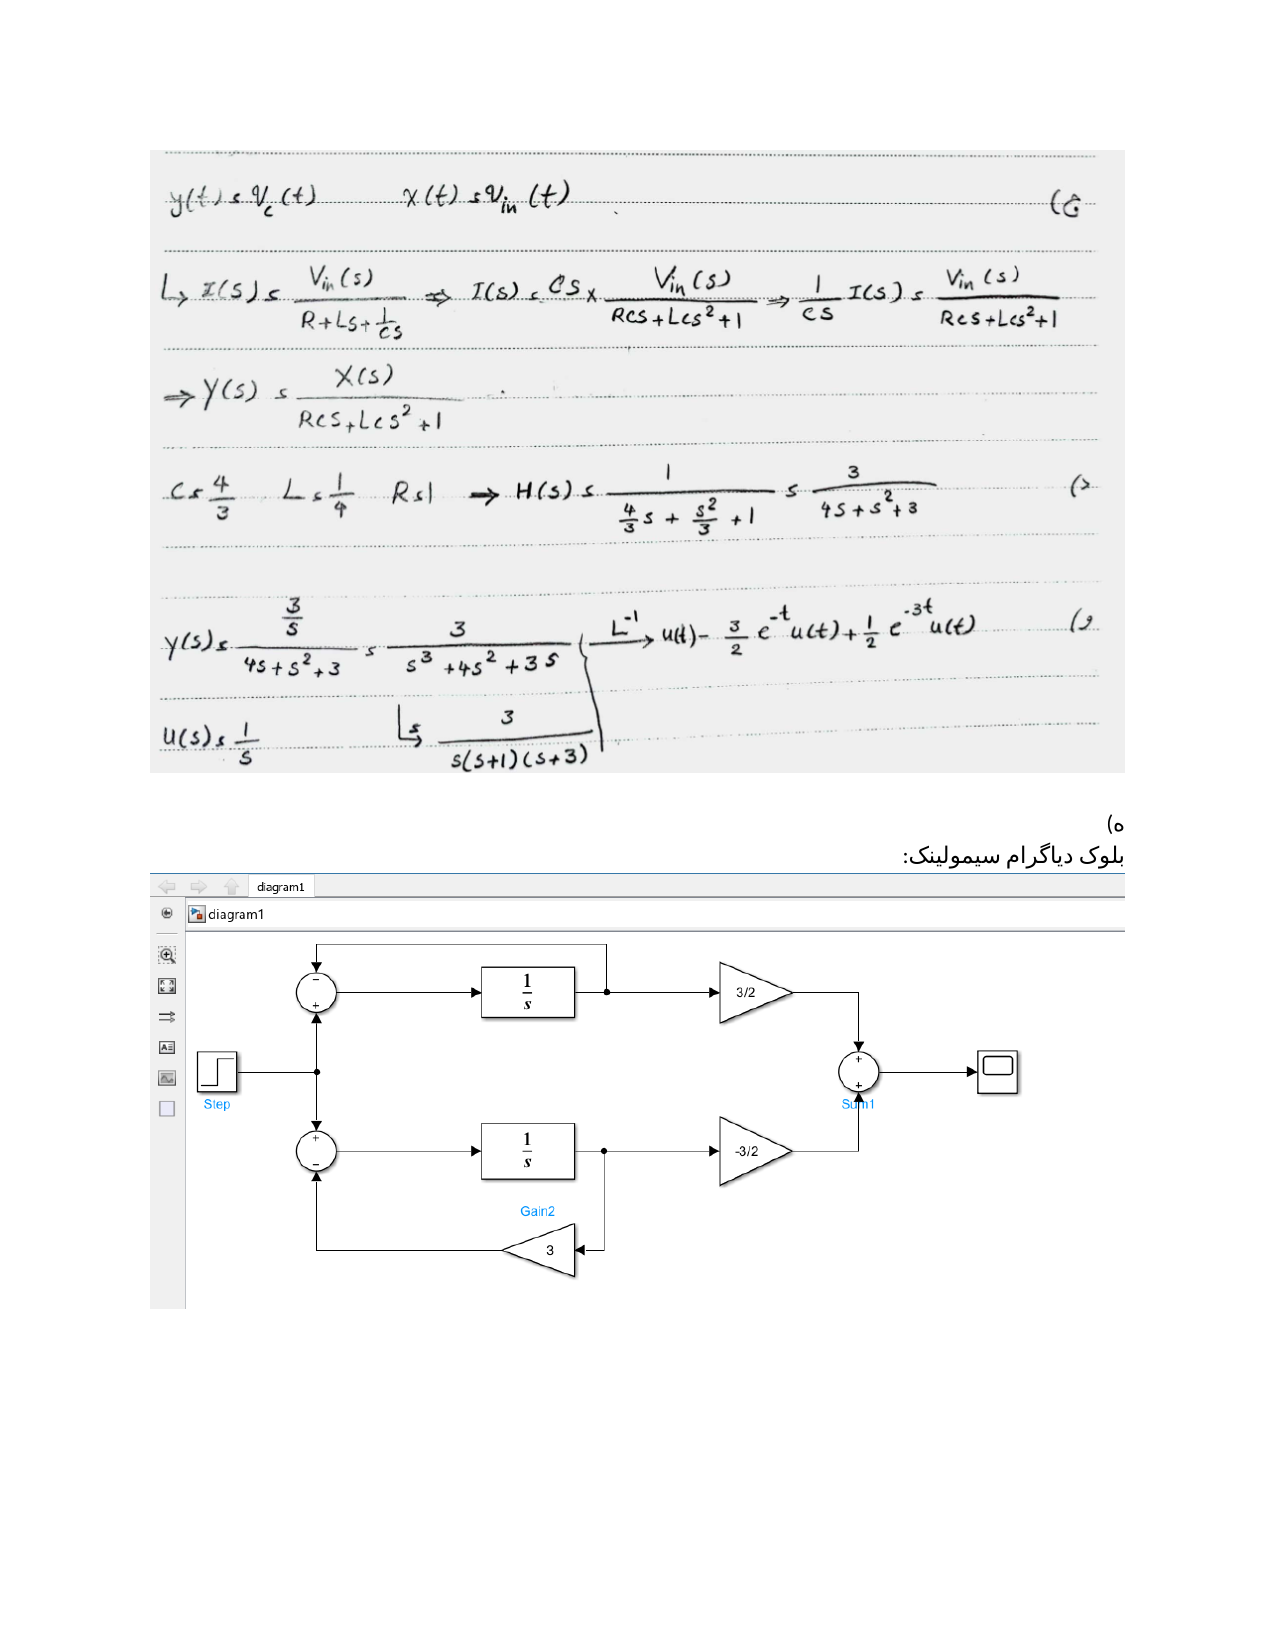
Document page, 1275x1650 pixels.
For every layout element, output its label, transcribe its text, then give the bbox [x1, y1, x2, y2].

picture [150, 873, 1125, 1309]
picture [150, 150, 1125, 773]
text بلوک دیاگرام سیمولینک: [150, 841, 1125, 869]
text ه) [150, 809, 1125, 837]
